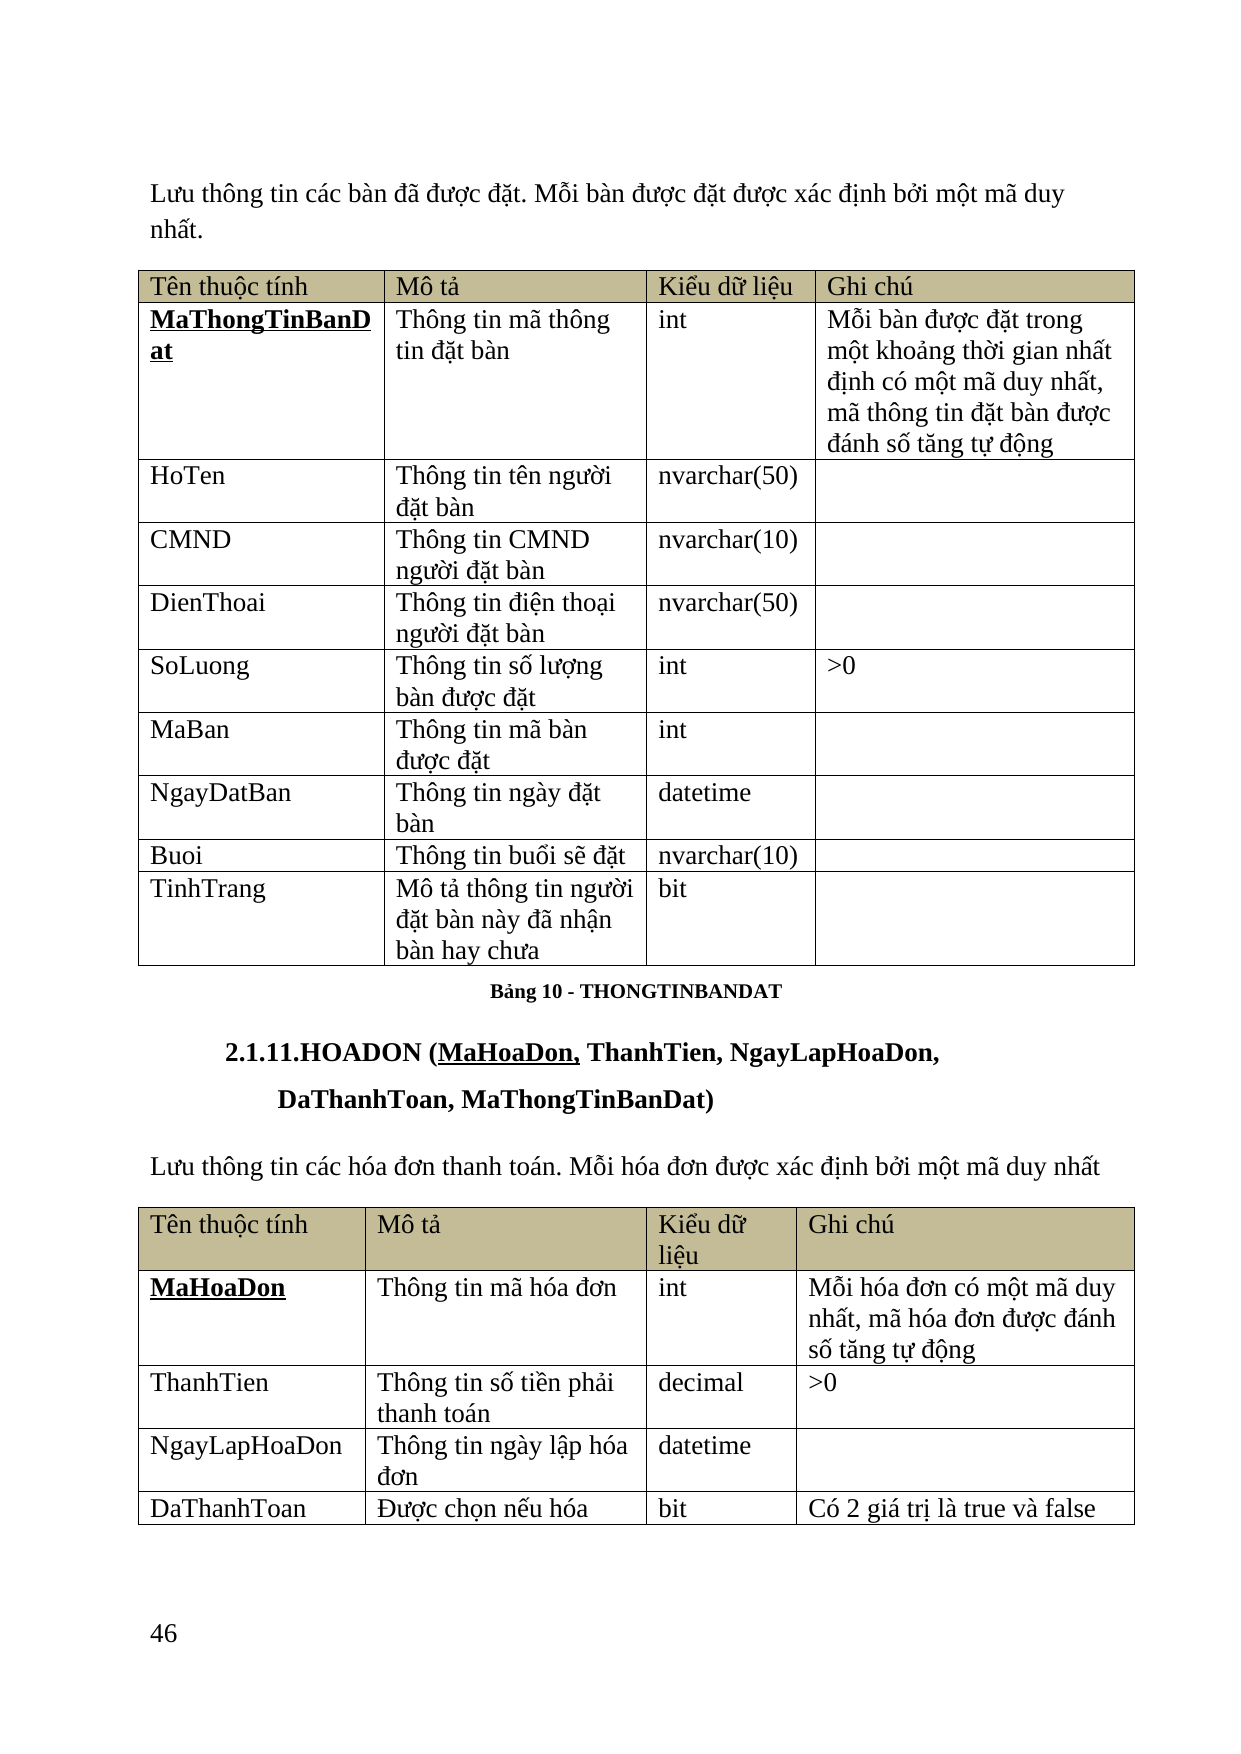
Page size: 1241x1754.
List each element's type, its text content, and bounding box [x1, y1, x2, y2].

table_cell nvarchar(50) [647, 586, 815, 648]
table_cell Thông tin số tiền phải thanh toán [366, 1366, 646, 1428]
table_cell Thông tin mã thông tin đặt bàn [385, 303, 646, 458]
table_cell HoTen [139, 460, 384, 522]
table_cell [816, 523, 1134, 585]
table_cell nvarchar(10) [647, 523, 815, 585]
table_cell >0 [797, 1366, 1134, 1428]
table_cell Thông tin CMND người đặt bàn [385, 523, 646, 585]
table_cell Thông tin mã hóa đơn [366, 1271, 646, 1364]
table_cell Được chọn nếu hóa đơn đã thanh toán [366, 1492, 646, 1523]
table_cell [797, 1429, 1134, 1491]
table_cell Thông tin số lượng bàn được đặt [385, 650, 646, 712]
table_cell int [647, 1271, 796, 1364]
table_cell >0 [816, 650, 1134, 712]
table_cell [816, 713, 1134, 775]
table_cell Thông tin ngày lập hóa đơn [366, 1429, 646, 1491]
text Lưu thông tin các bàn đã được đặt. Mỗi bàn được đặt được xác định bởi một mã duy nhất. [150, 177, 1122, 244]
table_cell [816, 586, 1134, 648]
table_header Mô tả [385, 271, 646, 302]
table_cell MaHoaDon [139, 1271, 365, 1364]
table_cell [797, 1492, 1134, 1523]
table_cell bit [647, 1492, 796, 1523]
table_cell TinhTrang [139, 872, 384, 965]
table_header Tên thuộc tính [139, 271, 384, 302]
table_cell [816, 872, 1134, 965]
table_cell Mô tả thông tin người đặt bàn này đã nhận bàn hay chưa [385, 872, 646, 965]
table_cell NgayDatBan [139, 776, 384, 838]
table_cell int [647, 650, 815, 712]
table_header Kiểu dữ liệu [647, 271, 815, 302]
table_cell nvarchar(50) [647, 460, 815, 522]
table_cell CMND [139, 523, 384, 585]
table_cell Thông tin buổi sẽ đặt [385, 840, 646, 871]
table_cell Thông tin ngày đặt bàn [385, 776, 646, 838]
table_cell Mỗi hóa đơn có một mã duy nhất, mã hóa đơn được đánh số tăng tự động [797, 1271, 1134, 1364]
table_cell Mỗi bàn được đặt trong một khoảng thời gian nhất định có một mã duy nhất, mã thông tin đặt bàn được đánh số tăng tự động [816, 303, 1134, 458]
table_header Ghi chú [816, 271, 1134, 302]
table_cell [816, 460, 1134, 522]
table_cell Thông tin điện thoại người đặt bàn [385, 586, 646, 648]
table_cell Thông tin tên người đặt bàn [385, 460, 646, 522]
subtitle HOADON (MaHoaDon, ThanhTien, NgayLapHoaDon, DaThanhToan, MaThongTinBanDat) [225, 1036, 1122, 1114]
table_cell int [647, 303, 815, 458]
table_header Kiểu dữ liệu [647, 1208, 796, 1270]
table_cell Thông tin mã bàn được đặt [385, 713, 646, 775]
table_cell ThanhTien [139, 1366, 365, 1428]
table_cell [816, 840, 1134, 871]
table_cell DaThanhToan [139, 1492, 365, 1523]
table_cell nvarchar(10) [647, 840, 815, 871]
table_cell datetime [647, 776, 815, 838]
table_cell SoLuong [139, 650, 384, 712]
text Lưu thông tin các hóa đơn thanh toán. Mỗi hóa đơn được xác định bởi một mã duy nhất [150, 1150, 1122, 1181]
table_cell NgayLapHoaDon [139, 1429, 365, 1491]
table_cell int [647, 713, 815, 775]
table_header Ghi chú [797, 1208, 1134, 1270]
table_cell MaThongTinBanDat [139, 303, 384, 458]
table_cell Buoi [139, 840, 384, 871]
table_cell bit [647, 872, 815, 965]
table_header Tên thuộc tính [139, 1208, 365, 1270]
table_cell [816, 776, 1134, 838]
table_header Mô tả [366, 1208, 646, 1270]
table_cell MaBan [139, 713, 384, 775]
table_cell datetime [647, 1429, 796, 1491]
table_cell decimal [647, 1366, 796, 1428]
table_cell DienThoai [139, 586, 384, 648]
